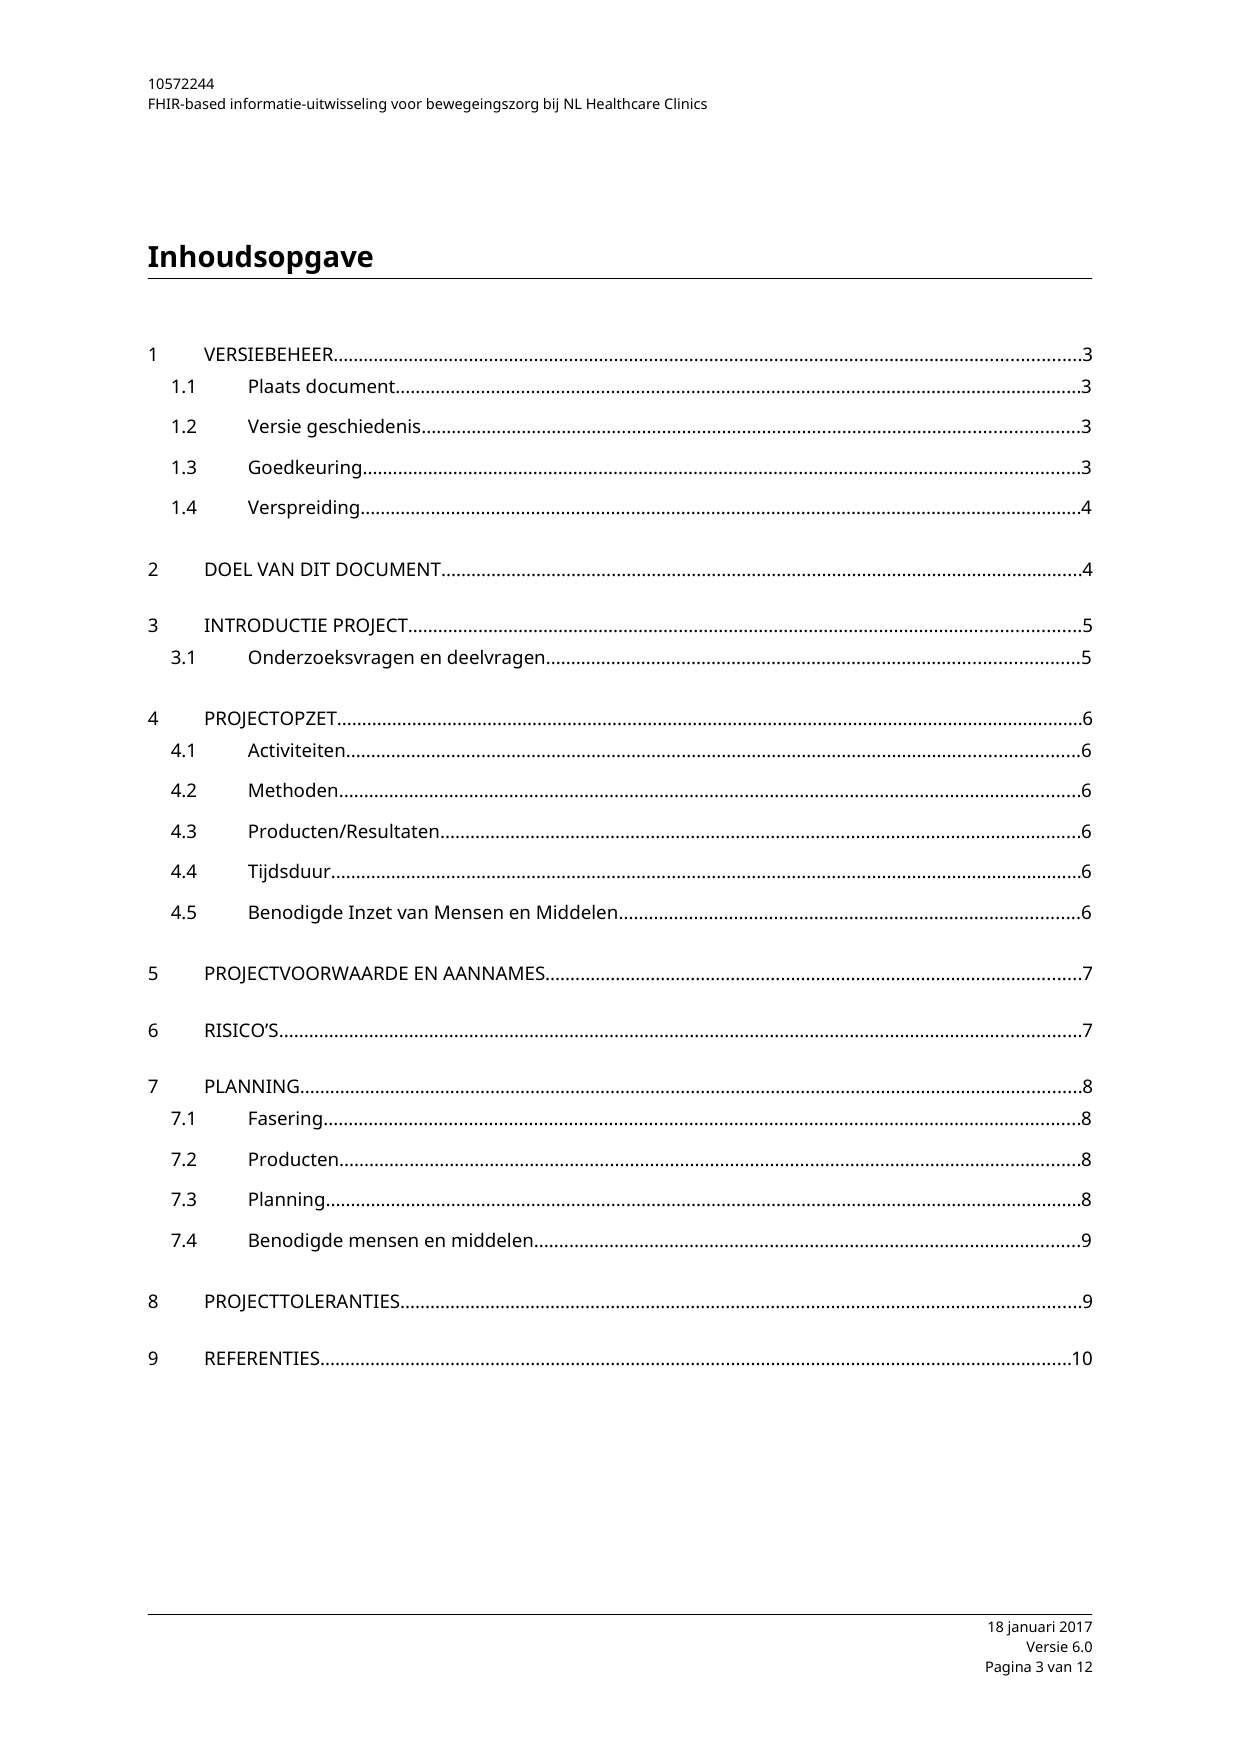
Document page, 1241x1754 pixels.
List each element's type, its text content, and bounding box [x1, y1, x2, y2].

text 7.4 Benodigde mensen en middelen 9 [171, 1227, 1092, 1252]
text 7 Planning 8 [148, 1074, 1092, 1099]
text 7.3 Planning 8 [171, 1186, 1092, 1212]
text 1.4 Verspreiding 4 [171, 494, 1092, 520]
text 5 Projectvoorwaarde en aannames 7 [148, 960, 1092, 986]
text 1.1 Plaats document 3 [171, 373, 1092, 399]
text 3.1 Onderzoeksvragen en deelvragen 5 [171, 644, 1092, 670]
text Inhoudsopgave [148, 236, 1092, 278]
text 4.4 Tijdsduur 6 [171, 859, 1092, 884]
text 9 Referenties 10 [148, 1345, 1092, 1370]
text 4.3 Producten/Resultaten 6 [171, 818, 1092, 844]
text 2 Doel van dit document 4 [148, 556, 1092, 581]
text 4.1 Activiteiten 6 [171, 737, 1092, 763]
text 4.2 Methoden 6 [171, 778, 1092, 803]
text 3 Introductie project 5 [148, 613, 1092, 638]
text 1.3 Goedkeuring 3 [171, 454, 1092, 480]
text 1 Versiebeheer 3 [148, 342, 1092, 367]
text 6 Risico’s 7 [148, 1017, 1092, 1043]
text 4 Projectopzet 6 [148, 706, 1092, 731]
text 1.2 Versie geschiedenis 3 [171, 414, 1092, 439]
text 7.2 Producten 8 [171, 1146, 1092, 1172]
text 4.5 Benodigde Inzet van Mensen en Middelen 6 [171, 899, 1092, 924]
text 8 Projecttoleranties 9 [148, 1288, 1092, 1314]
text 7.1 Fasering 8 [171, 1106, 1092, 1131]
